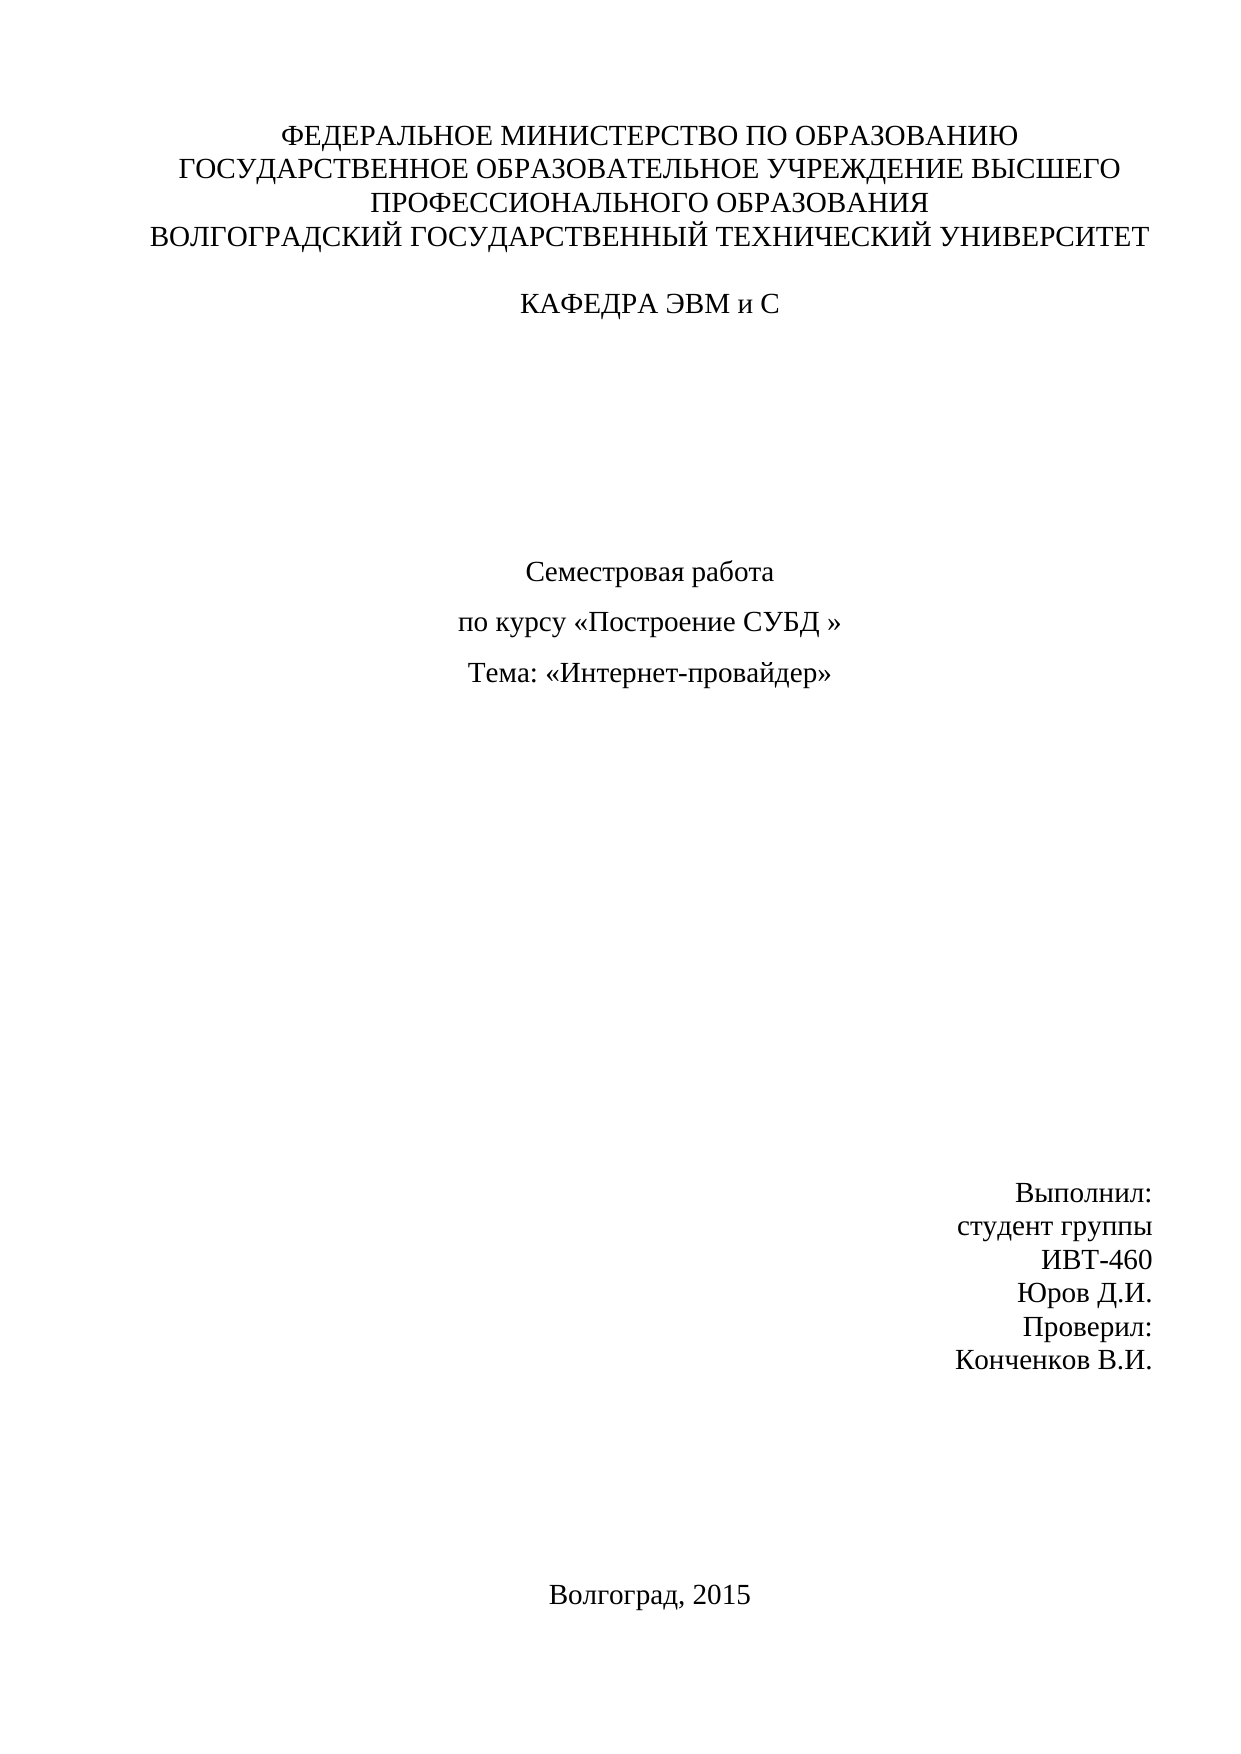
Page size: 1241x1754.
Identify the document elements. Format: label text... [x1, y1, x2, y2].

title Семестровая работа [148, 554, 1152, 588]
text ФЕДЕРАЛЬНОЕ МИНИСТЕРСТВО ПО ОБРАЗОВАНИЮ [148, 118, 1152, 152]
text ГОСУДАРСТВЕННОЕ ОБРАЗОВАТЕЛЬНОЕ УЧРЕЖДЕНИЕ ВЫСШЕГО ПРОФЕССИОНАЛЬНОГО ОБРАЗОВАНИЯ [148, 152, 1152, 219]
title Проверил: [879, 1309, 1152, 1342]
title студент группы [879, 1208, 1152, 1242]
title Выполнил: [879, 1175, 1152, 1208]
title КАФЕДРА ЭВМ и С [148, 286, 1152, 319]
text Волгоград, 2015 [148, 1577, 1152, 1611]
title Конченков В.И. [879, 1342, 1152, 1376]
title Тема: «Интернет-провайдер» [148, 655, 1152, 688]
title Юров Д.И. [879, 1275, 1152, 1309]
title ВОЛГОГРАДСКИЙ ГОСУДАРСТВЕННЫЙ ТЕХНИЧЕСКИЙ УНИВЕРСИТЕТ [148, 219, 1152, 252]
title по курсу «Построение СУБД » [148, 604, 1152, 638]
title ИВТ-460 [879, 1242, 1152, 1275]
